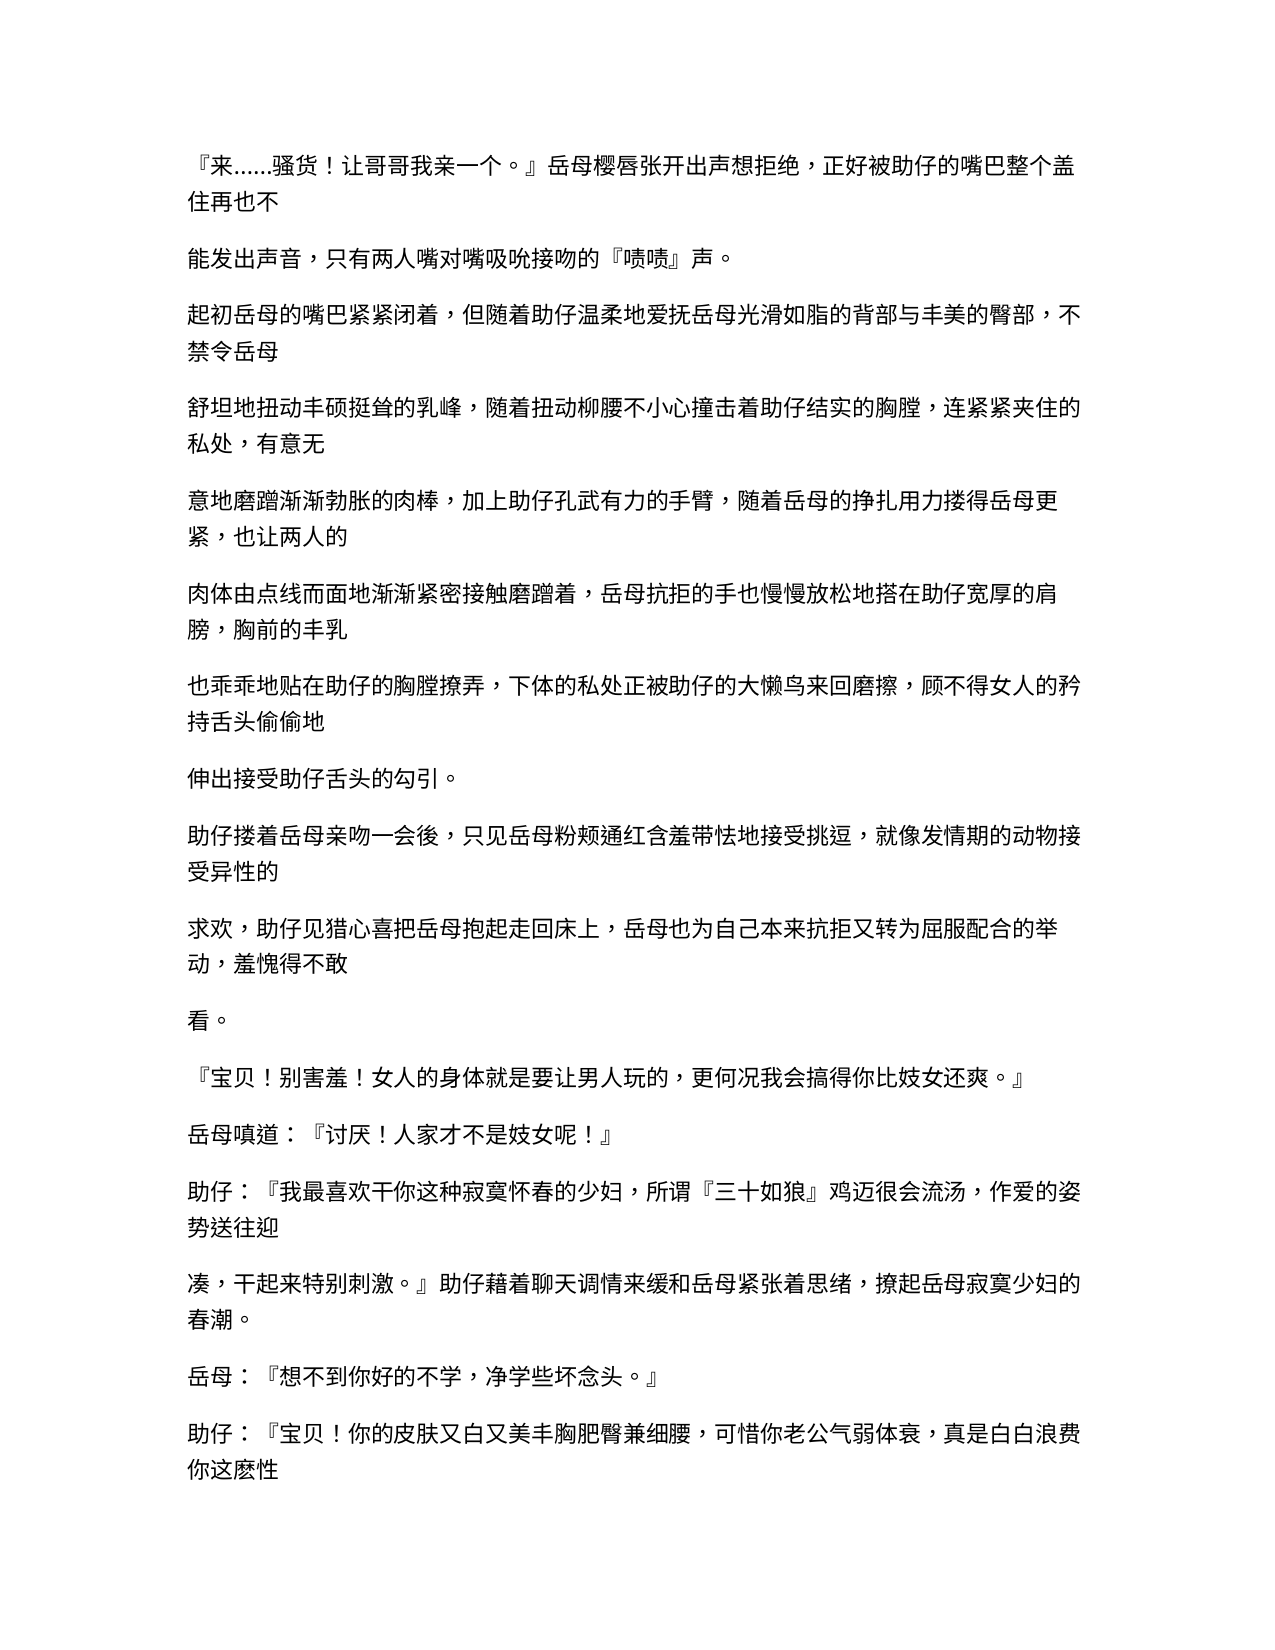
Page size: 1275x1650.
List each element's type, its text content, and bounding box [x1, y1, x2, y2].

text 能发出声音，只有两人嘴对嘴吸吮接吻的『啧啧』声。 [187, 243, 1087, 274]
text 看。 [187, 1005, 1087, 1036]
text 舒坦地扭动丰硕挺耸的乳峰，随着扭动柳腰不小心撞击着助仔结实的胸膛，连紧紧夹住的私处，有意无 [187, 392, 1087, 459]
text 求欢，助仔见猎心喜把岳母抱起走回床上，岳母也为自己本来抗拒又转为屈服配合的举动，羞愧得不敢 [187, 912, 1087, 980]
text 岳母嗔道：『讨厌！人家才不是妓女呢！』 [187, 1119, 1087, 1150]
text 肉体由点线而面地渐渐紧密接触磨蹭着，岳母抗拒的手也慢慢放松地搭在助仔宽厚的肩膀，胸前的丰乳 [187, 578, 1087, 645]
text 也乖乖地贴在助仔的胸膛撩弄，下体的私处正被助仔的大懒鸟来回磨擦，顾不得女人的矜持舌头偷偷地 [187, 670, 1087, 737]
text 凑，干起来特别刺激。』助仔藉着聊天调情来缓和岳母紧张着思绪，撩起岳母寂寞少妇的春潮。 [187, 1268, 1087, 1335]
text 岳母：『想不到你好的不学，净学些坏念头。』 [187, 1361, 1087, 1392]
text 『来……骚货！让哥哥我亲一个。』岳母樱唇张开出声想拒绝，正好被助仔的嘴巴整个盖住再也不 [187, 150, 1087, 217]
text 『宝贝！别害羞！女人的身体就是要让男人玩的，更何况我会搞得你比妓女还爽。』 [187, 1062, 1087, 1093]
text 助仔：『宝贝！你的皮肤又白又美丰胸肥臀兼细腰，可惜你老公气弱体衰，真是白白浪费你这麽性 [187, 1418, 1087, 1485]
text 起初岳母的嘴巴紧紧闭着，但随着助仔温柔地爱抚岳母光滑如脂的背部与丰美的臀部，不禁令岳母 [187, 299, 1087, 367]
text 助仔：『我最喜欢干你这种寂寞怀春的少妇，所谓『三十如狼』鸡迈很会流汤，作爱的姿势送往迎 [187, 1176, 1087, 1243]
text 意地磨蹭渐渐勃胀的肉棒，加上助仔孔武有力的手臂，随着岳母的挣扎用力搂得岳母更紧，也让两人的 [187, 485, 1087, 552]
text 伸出接受助仔舌头的勾引。 [187, 763, 1087, 794]
text 助仔搂着岳母亲吻一会後，只见岳母粉颊通红含羞带怯地接受挑逗，就像发情期的动物接受异性的 [187, 820, 1087, 887]
